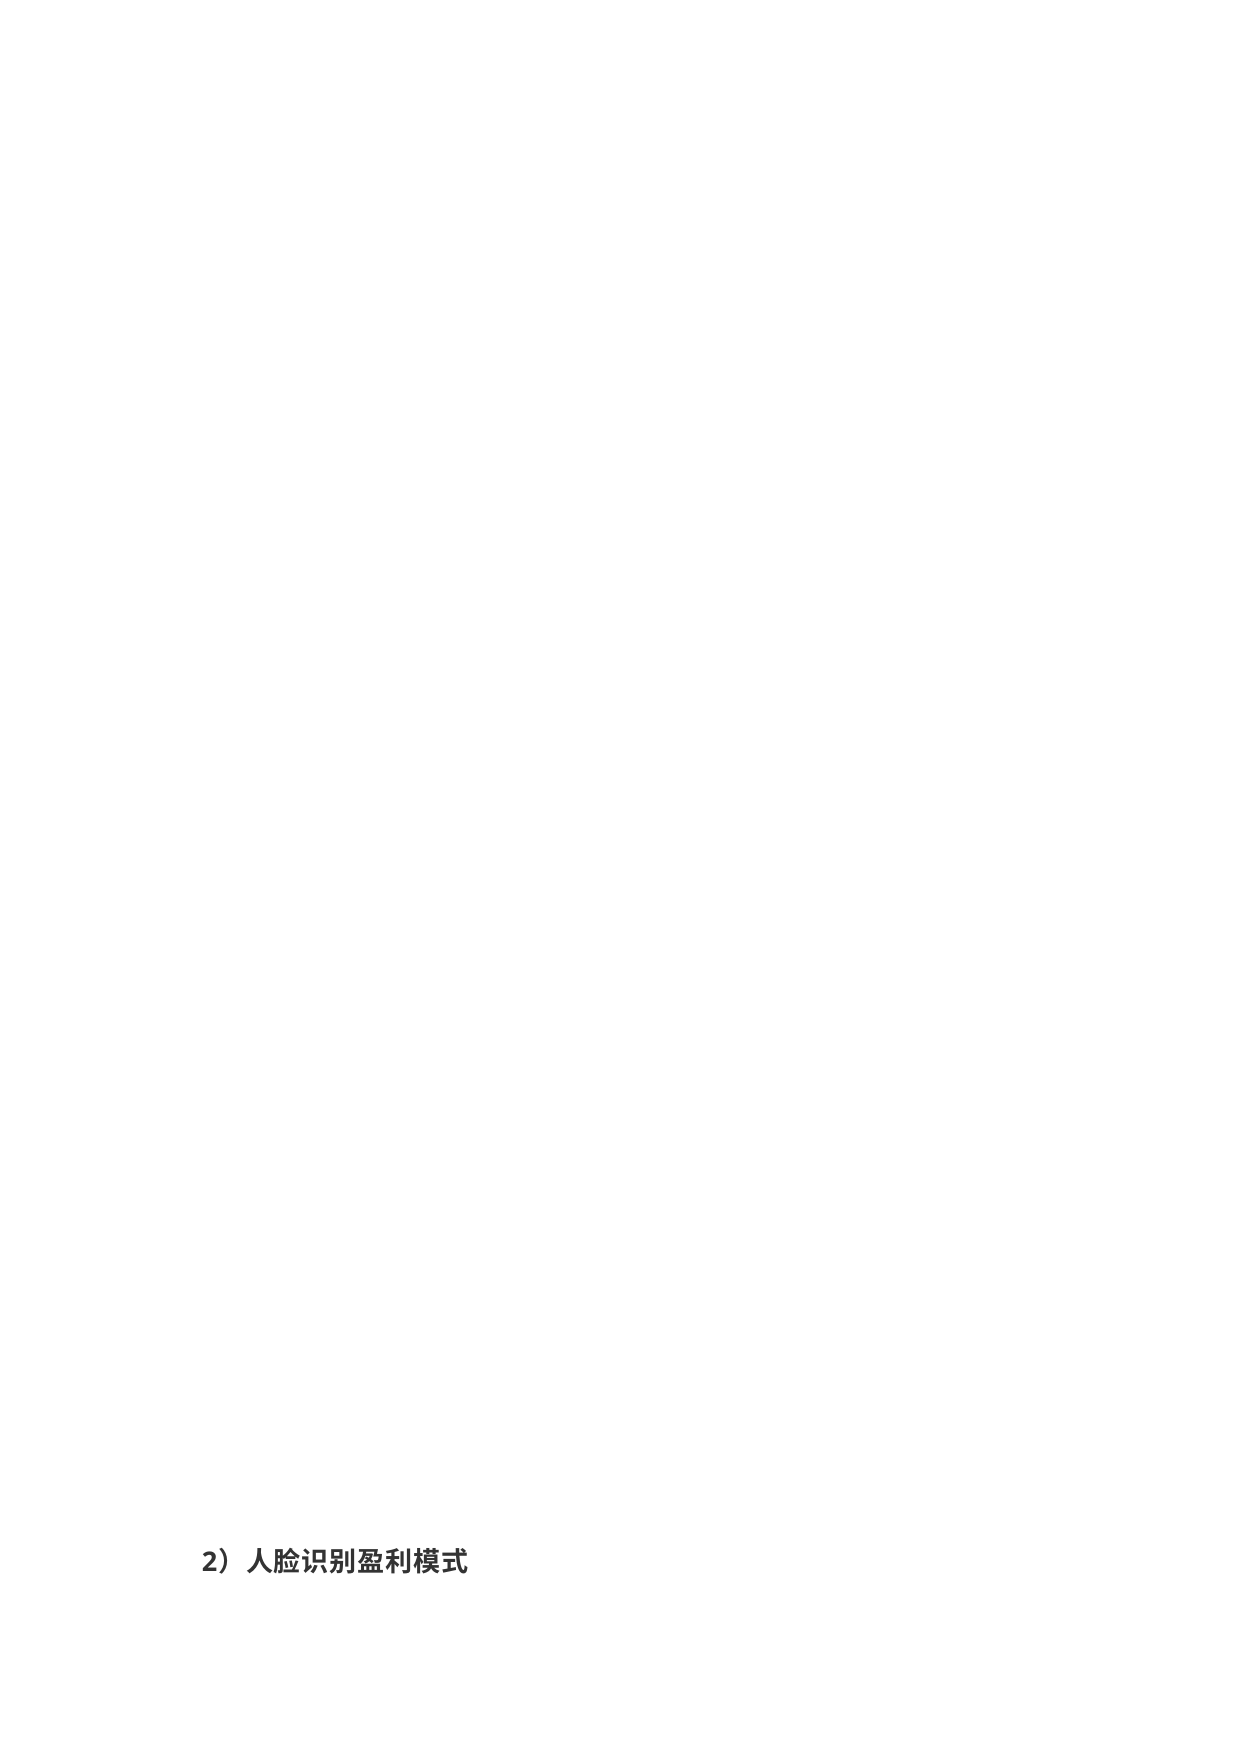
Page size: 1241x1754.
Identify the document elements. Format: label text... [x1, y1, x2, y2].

text 2）人脸识别盈利模式 [202, 1527, 1053, 1592]
